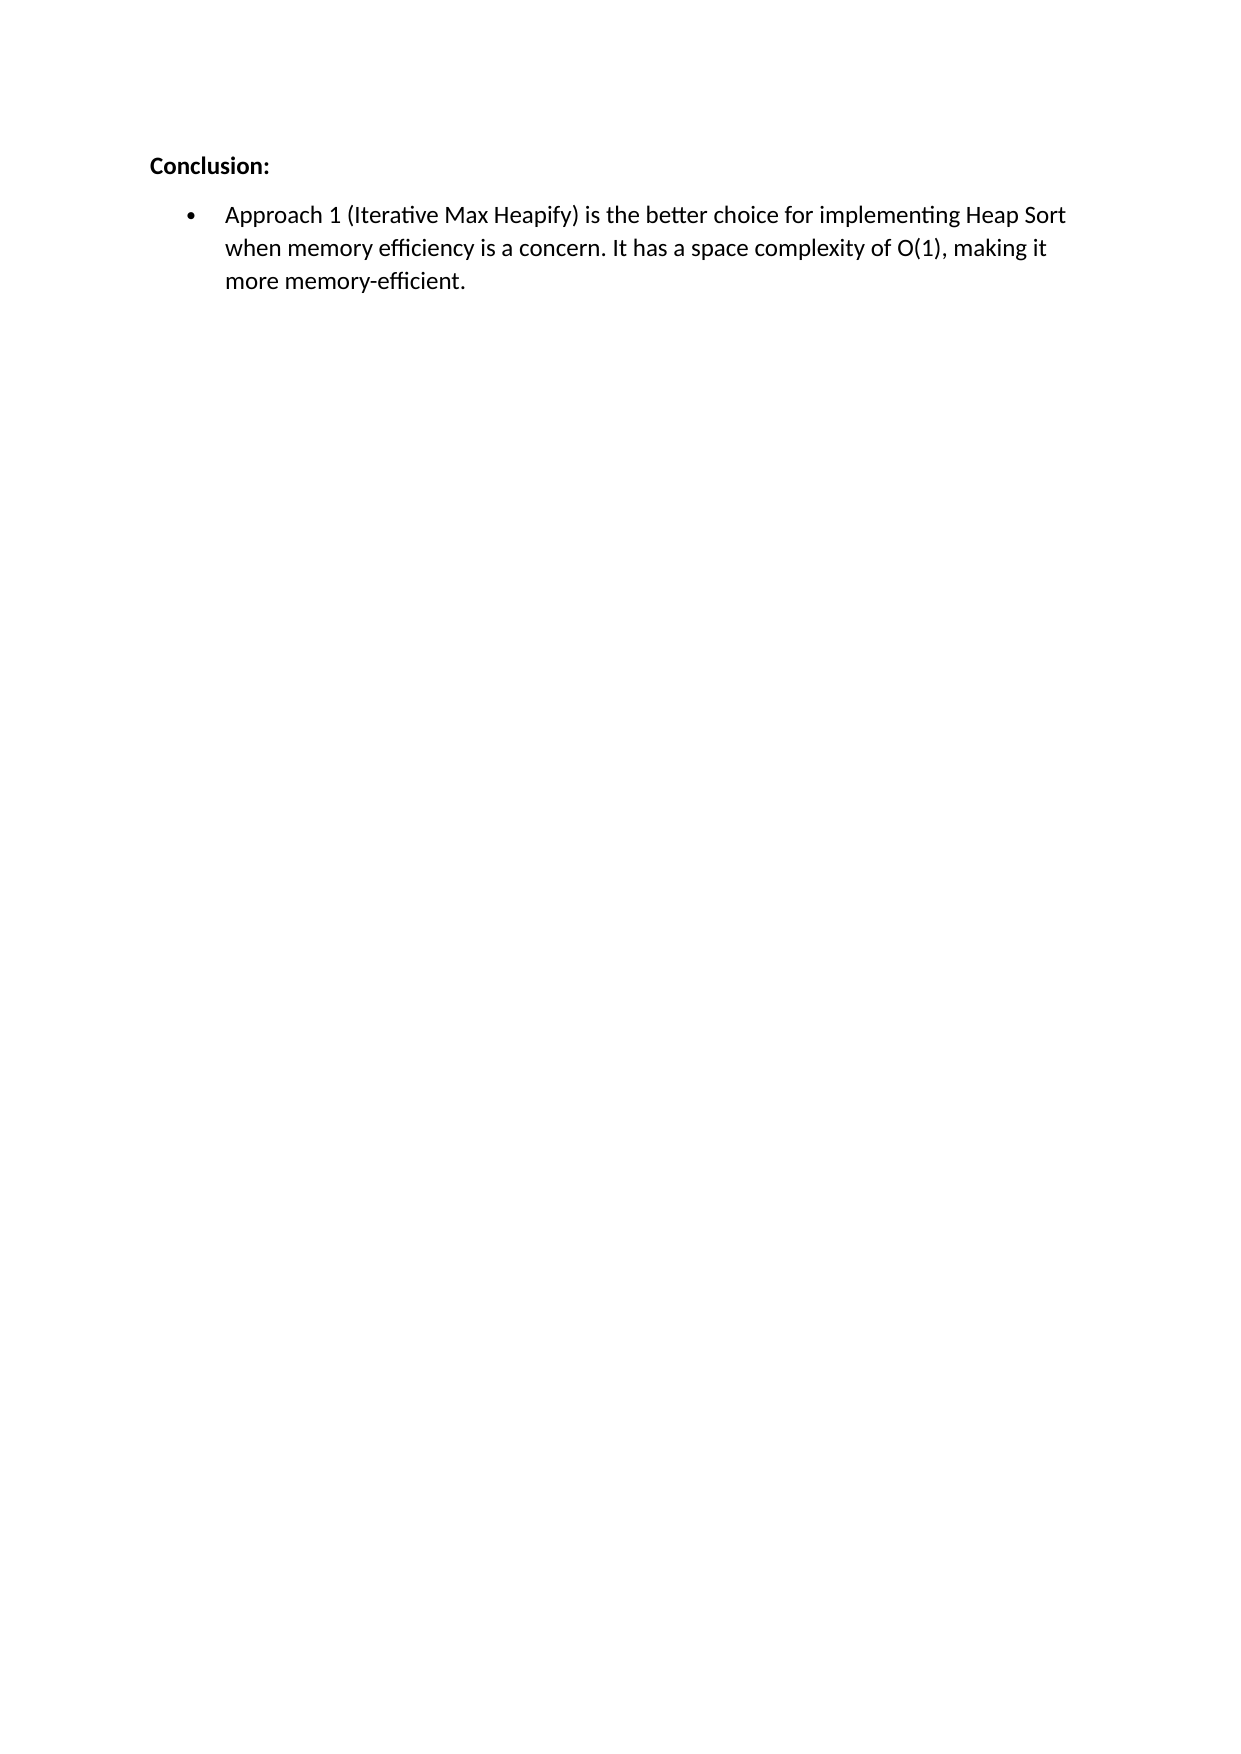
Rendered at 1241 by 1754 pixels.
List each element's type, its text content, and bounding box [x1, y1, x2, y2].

text Conclusion: [150, 150, 1090, 181]
list Approach 1 (Iterative Max Heapify) is the better choice for implementing Heap Sort when memory efficiency is a concern. It has a space complexity of O(1), making it more memory-efficient. [187, 199, 1090, 296]
